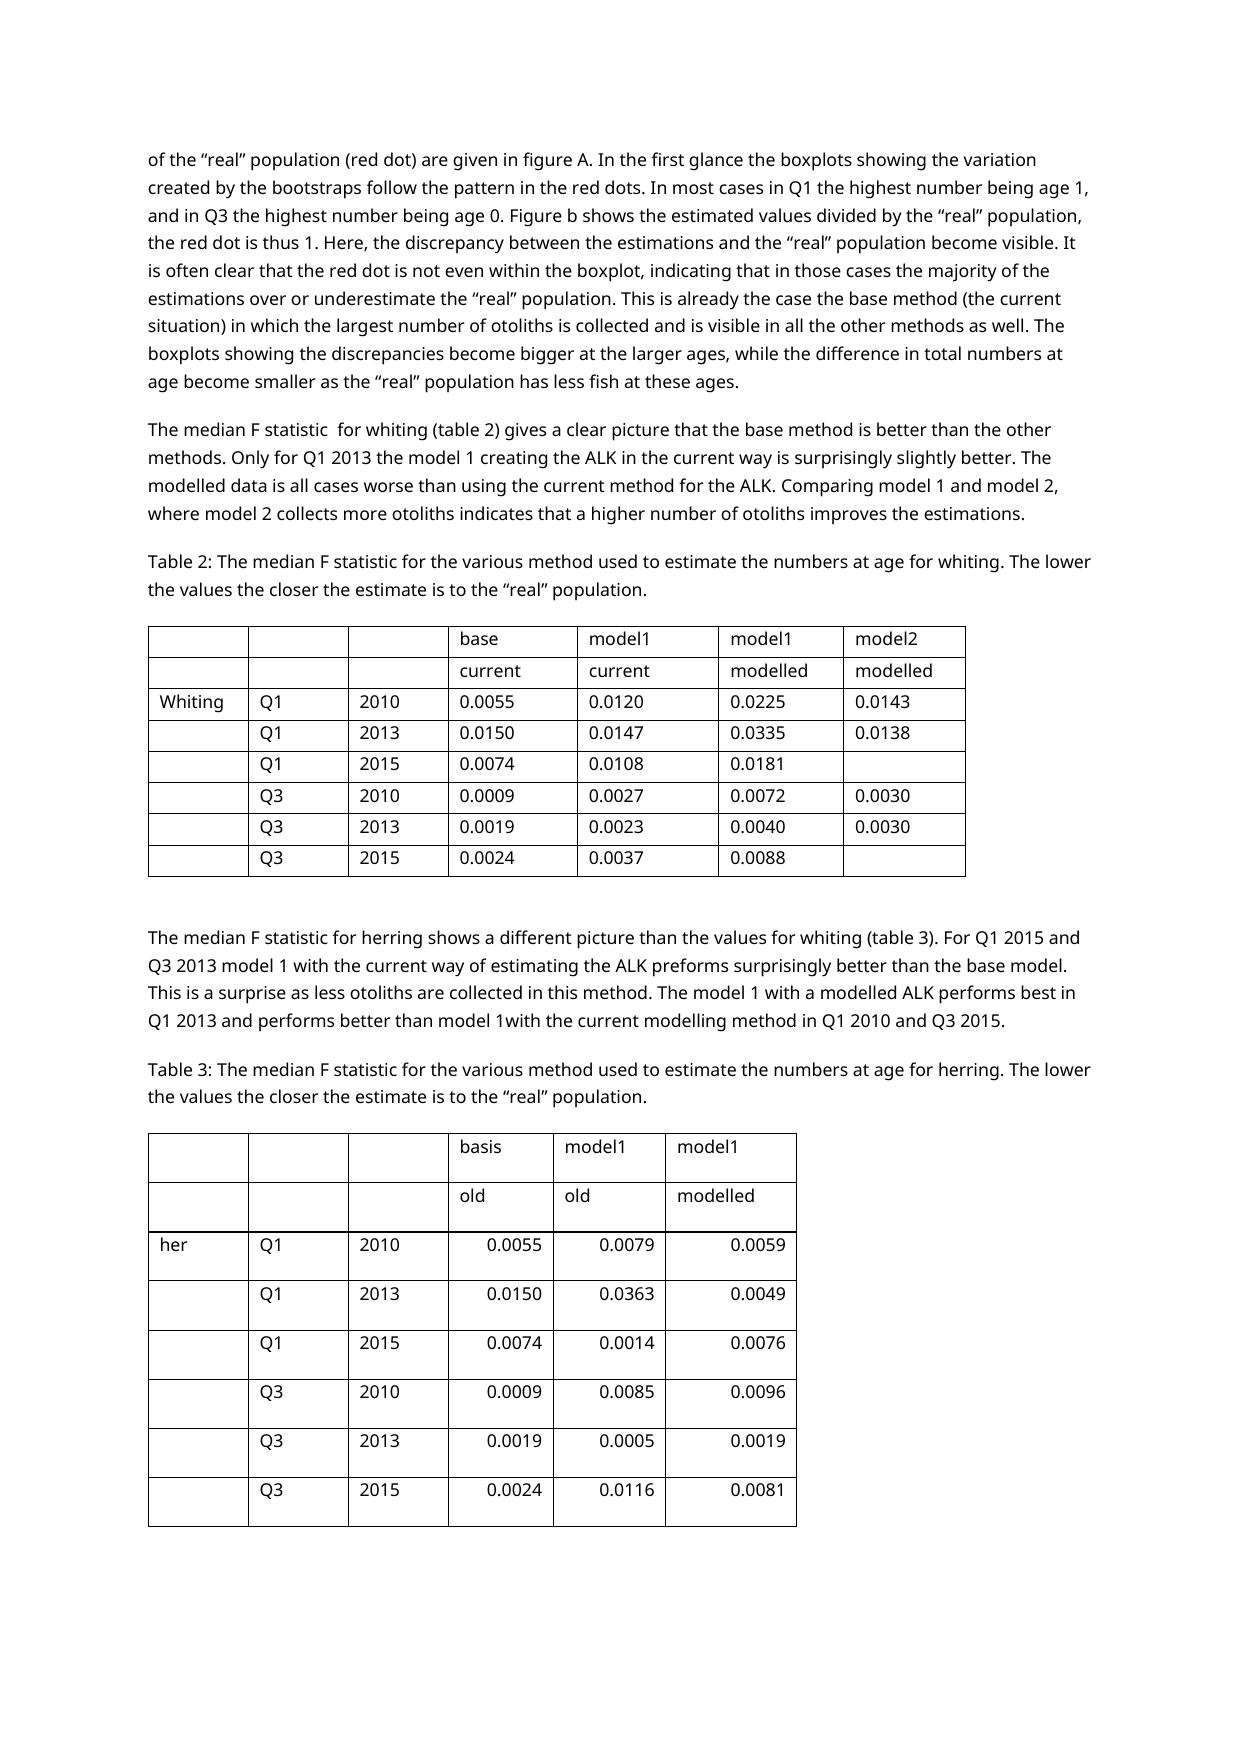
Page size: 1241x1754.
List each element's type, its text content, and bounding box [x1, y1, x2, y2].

table_cell Q1 [249, 752, 348, 782]
table_cell [349, 1183, 448, 1231]
table_cell [149, 1331, 248, 1378]
table_header model1 [666, 1134, 796, 1182]
table_cell Q1 [249, 1233, 348, 1280]
table_cell [149, 783, 248, 813]
table_cell [149, 1429, 248, 1477]
table_cell [149, 721, 248, 751]
table_cell modelled [844, 658, 965, 688]
table_cell [349, 658, 448, 688]
table_cell 0.0019 [666, 1429, 796, 1477]
table_cell Q3 [249, 783, 348, 813]
table_cell 0.0049 [666, 1281, 796, 1329]
table_cell 0.0055 [449, 1233, 553, 1280]
table_cell 0.0150 [449, 1281, 553, 1329]
table_cell Q3 [249, 1429, 348, 1477]
table_cell old [449, 1183, 553, 1231]
table_cell 2010 [349, 1233, 448, 1280]
table_cell her [149, 1233, 248, 1280]
table_cell 0.0143 [844, 689, 965, 719]
table_cell Q1 [249, 721, 348, 751]
table_cell 2015 [349, 1331, 448, 1378]
table_cell 0.0074 [449, 752, 577, 782]
table_cell 2010 [349, 783, 448, 813]
table_cell modelled [719, 658, 843, 688]
table_cell current [578, 658, 718, 688]
table_cell 0.0085 [554, 1380, 665, 1428]
table_cell 0.0120 [578, 689, 718, 719]
table_cell 0.0363 [554, 1281, 665, 1329]
table_header [149, 627, 248, 657]
table_cell 0.0096 [666, 1380, 796, 1428]
table_cell 2015 [349, 1478, 448, 1526]
table_cell [149, 1380, 248, 1428]
table_cell 0.0059 [666, 1233, 796, 1280]
table_cell 0.0030 [844, 783, 965, 813]
table_header basis [449, 1134, 553, 1182]
table_cell 2010 [349, 1380, 448, 1428]
table_cell 0.0108 [578, 752, 718, 782]
table_header model1 [719, 627, 843, 657]
text The median F statistic for herring shows a different picture than the values for whiting (table 3). For Q1 2015 and Q3 2013 model 1 with the current way of estimating the ALK preforms surprisingly better than the base model. This is a surprise as less otoliths are collected in this method. The model 1 with a modelled ALK performs best in Q1 2013 and performs better than model 1with the current modelling method in Q1 2010 and Q3 2015. [148, 925, 1093, 1033]
table_cell 2013 [349, 721, 448, 751]
table_header [249, 1134, 348, 1182]
table_header [349, 1134, 448, 1182]
table_cell Q3 [249, 1380, 348, 1428]
table_cell 0.0076 [666, 1331, 796, 1378]
table_cell 0.0024 [449, 1478, 553, 1526]
table_cell modelled [666, 1183, 796, 1231]
table_cell 0.0023 [578, 814, 718, 844]
table_cell 0.0005 [554, 1429, 665, 1477]
table_header [349, 627, 448, 657]
table_cell [149, 752, 248, 782]
table_cell [149, 846, 248, 876]
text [148, 148, 1093, 393]
table_cell 0.0181 [719, 752, 843, 782]
table_header model2 [844, 627, 965, 657]
table_cell 0.0019 [449, 814, 577, 844]
text Table 2: The median F statistic for the various method used to estimate the numbers at age for whiting. The lower the values the closer the estimate is to the “real” population. [148, 549, 1093, 601]
table_header base [449, 627, 577, 657]
table_cell 0.0009 [449, 1380, 553, 1428]
table_cell [249, 658, 348, 688]
table_cell 2013 [349, 1429, 448, 1477]
table_cell 0.0027 [578, 783, 718, 813]
table_cell Q3 [249, 846, 348, 876]
table_cell 0.0088 [719, 846, 843, 876]
table_cell 2013 [349, 814, 448, 844]
table_cell 2015 [349, 846, 448, 876]
table_header [249, 627, 348, 657]
table_cell Q1 [249, 689, 348, 719]
table_cell Q1 [249, 1331, 348, 1378]
table_cell 0.0009 [449, 783, 577, 813]
table_cell [149, 1478, 248, 1526]
table_cell 0.0055 [449, 689, 577, 719]
table_cell 0.0225 [719, 689, 843, 719]
table_cell [149, 658, 248, 688]
table_cell 0.0037 [578, 846, 718, 876]
table_cell 0.0147 [578, 721, 718, 751]
table_cell 0.0024 [449, 846, 577, 876]
table_cell [844, 846, 965, 876]
table_header model1 [578, 627, 718, 657]
table_cell 0.0072 [719, 783, 843, 813]
table_cell 0.0030 [844, 814, 965, 844]
table_cell Q3 [249, 814, 348, 844]
table_cell 0.0040 [719, 814, 843, 844]
table_cell 2013 [349, 1281, 448, 1329]
table_cell [249, 1183, 348, 1231]
table_cell [149, 1281, 248, 1329]
table_header model1 [554, 1134, 665, 1182]
table_cell [844, 752, 965, 782]
table_cell [149, 814, 248, 844]
table_cell 0.0335 [719, 721, 843, 751]
table_cell 0.0074 [449, 1331, 553, 1378]
table_cell current [449, 658, 577, 688]
text Table 3: The median F statistic for the various method used to estimate the numbers at age for herring. The lower the values the closer the estimate is to the “real” population. [148, 1057, 1093, 1109]
table_header [149, 1134, 248, 1182]
table_cell old [554, 1183, 665, 1231]
table_cell Whiting [149, 689, 248, 719]
table_cell [149, 1183, 248, 1231]
table_cell 2010 [349, 689, 448, 719]
table_cell 0.0116 [554, 1478, 665, 1526]
table_cell 0.0150 [449, 721, 577, 751]
text The median F statistic for whiting (table 2) gives a clear picture that the base method is better than the other methods. Only for Q1 2013 the model 1 creating the ALK in the current way is surprisingly slightly better. The modelled data is all cases worse than using the current method for the ALK. Comparing model 1 and model 2, where model 2 collects more otoliths indicates that a higher number of otoliths improves the estimations. [148, 418, 1093, 525]
table_cell Q1 [249, 1281, 348, 1329]
table_cell 0.0019 [449, 1429, 553, 1477]
table_cell 2015 [349, 752, 448, 782]
table_cell 0.0138 [844, 721, 965, 751]
table_cell 0.0079 [554, 1233, 665, 1280]
table_cell Q3 [249, 1478, 348, 1526]
table_cell 0.0081 [666, 1478, 796, 1526]
table_cell 0.0014 [554, 1331, 665, 1378]
